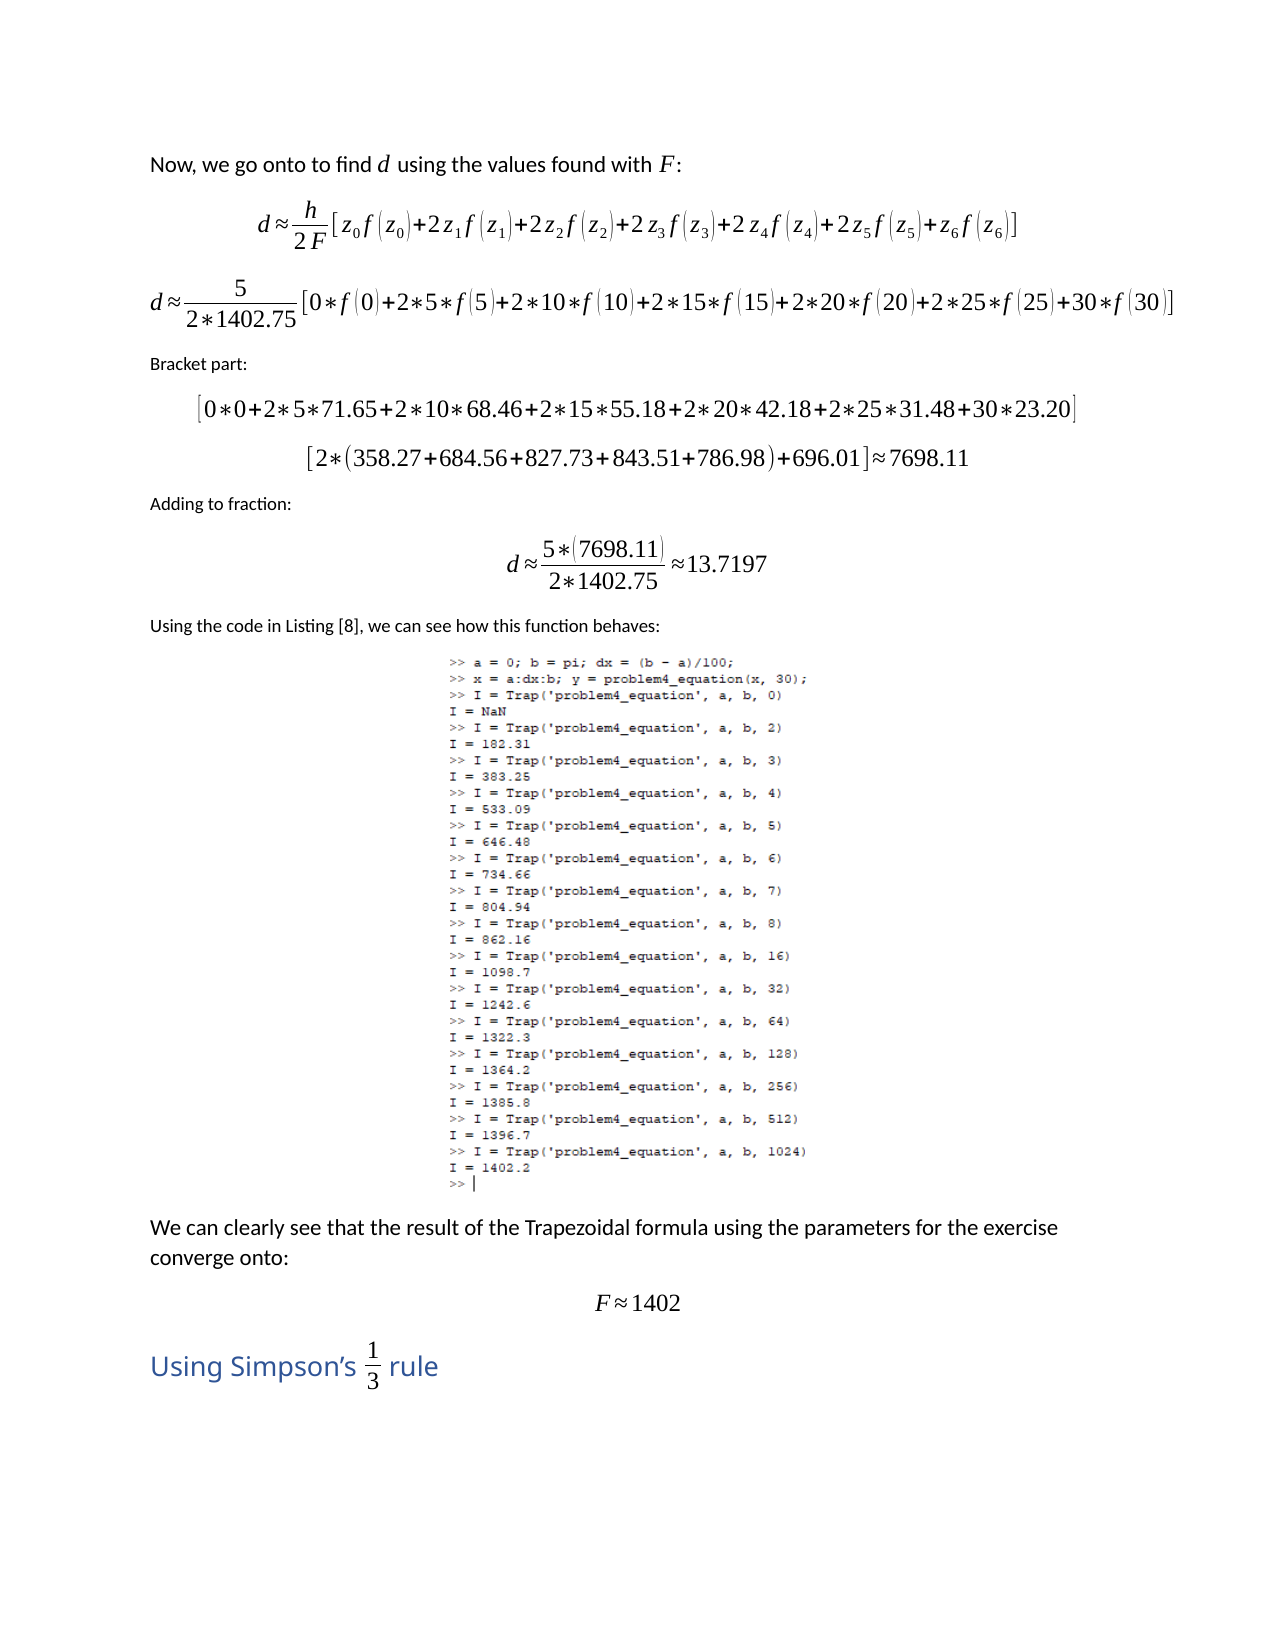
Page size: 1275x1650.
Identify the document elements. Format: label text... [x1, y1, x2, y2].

subtitle Using Simpson’s rule [150, 1337, 1125, 1396]
text Using the code in Listing [8], we can see how this function behaves: [150, 614, 1125, 637]
text We can clearly see that the result of the Trapezoidal formula using the parameters for the exercise converge onto: [150, 1213, 1125, 1271]
text Adding to fraction: [150, 492, 1125, 515]
text Bracket part: [150, 352, 1125, 375]
picture [449, 655, 826, 1194]
text Now, we go onto to find using the values found with : [150, 150, 1125, 178]
